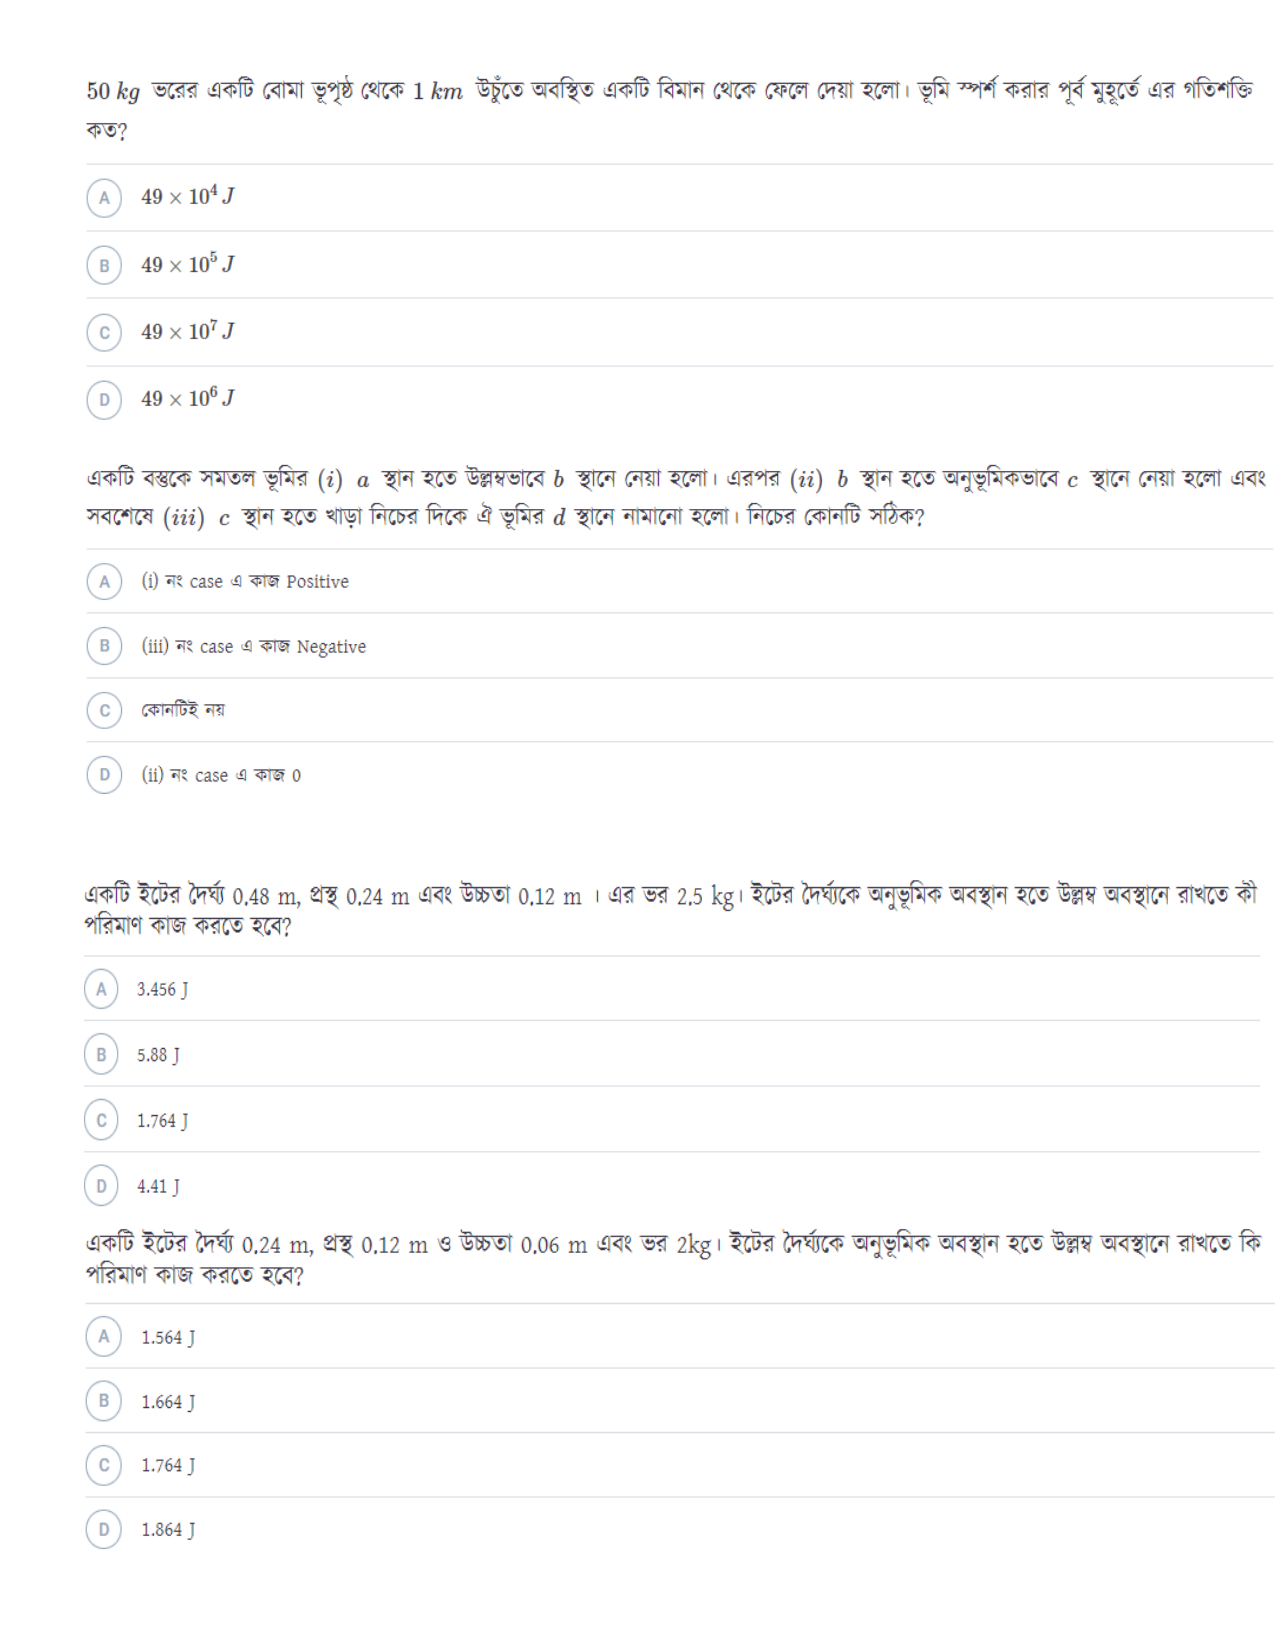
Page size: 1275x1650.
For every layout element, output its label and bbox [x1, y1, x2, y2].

picture [75, 75, 1274, 430]
picture [75, 1224, 1275, 1565]
picture [75, 454, 1274, 794]
picture [75, 871, 1274, 1221]
